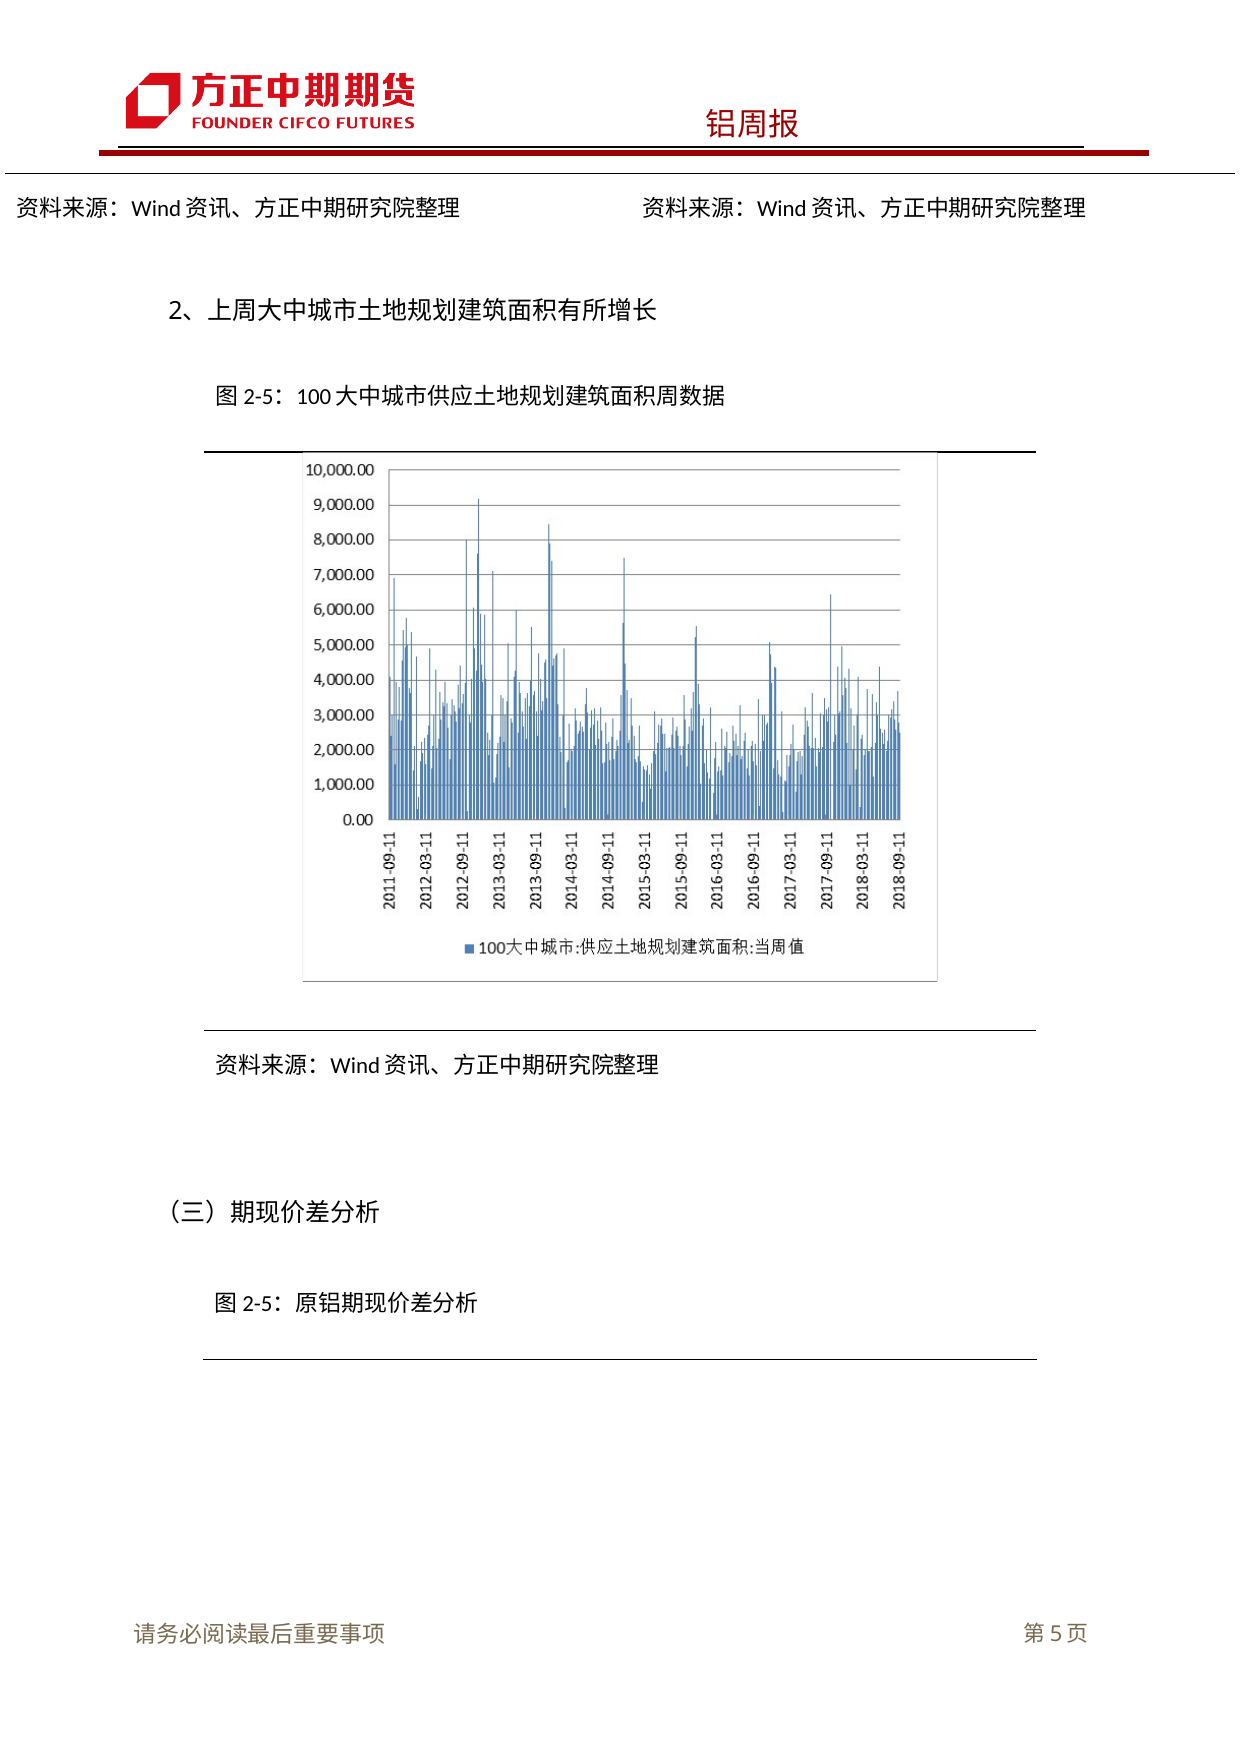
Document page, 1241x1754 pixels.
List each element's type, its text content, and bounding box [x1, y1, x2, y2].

table_header 图2-5：100大中城市供应土地规划建筑面积周数据 [204, 362, 1036, 451]
text 2、上周大中城市土地规划建筑面积有所增长 [118, 276, 1122, 341]
table_header 图2-5：原铝期现价差分析 [203, 1269, 1037, 1359]
picture [302, 452, 938, 982]
table_cell 资料来源：Wind资讯、方正中期研究院整理 [631, 174, 1235, 260]
picture [118, 65, 422, 136]
table_cell 资料来源：Wind资讯、方正中期研究院整理 [5, 174, 631, 260]
table_cell [204, 453, 1036, 1030]
text （三）期现价差分析 [118, 1178, 1122, 1243]
table_cell 资料来源：Wind资讯、方正中期研究院整理 [204, 1031, 1036, 1120]
